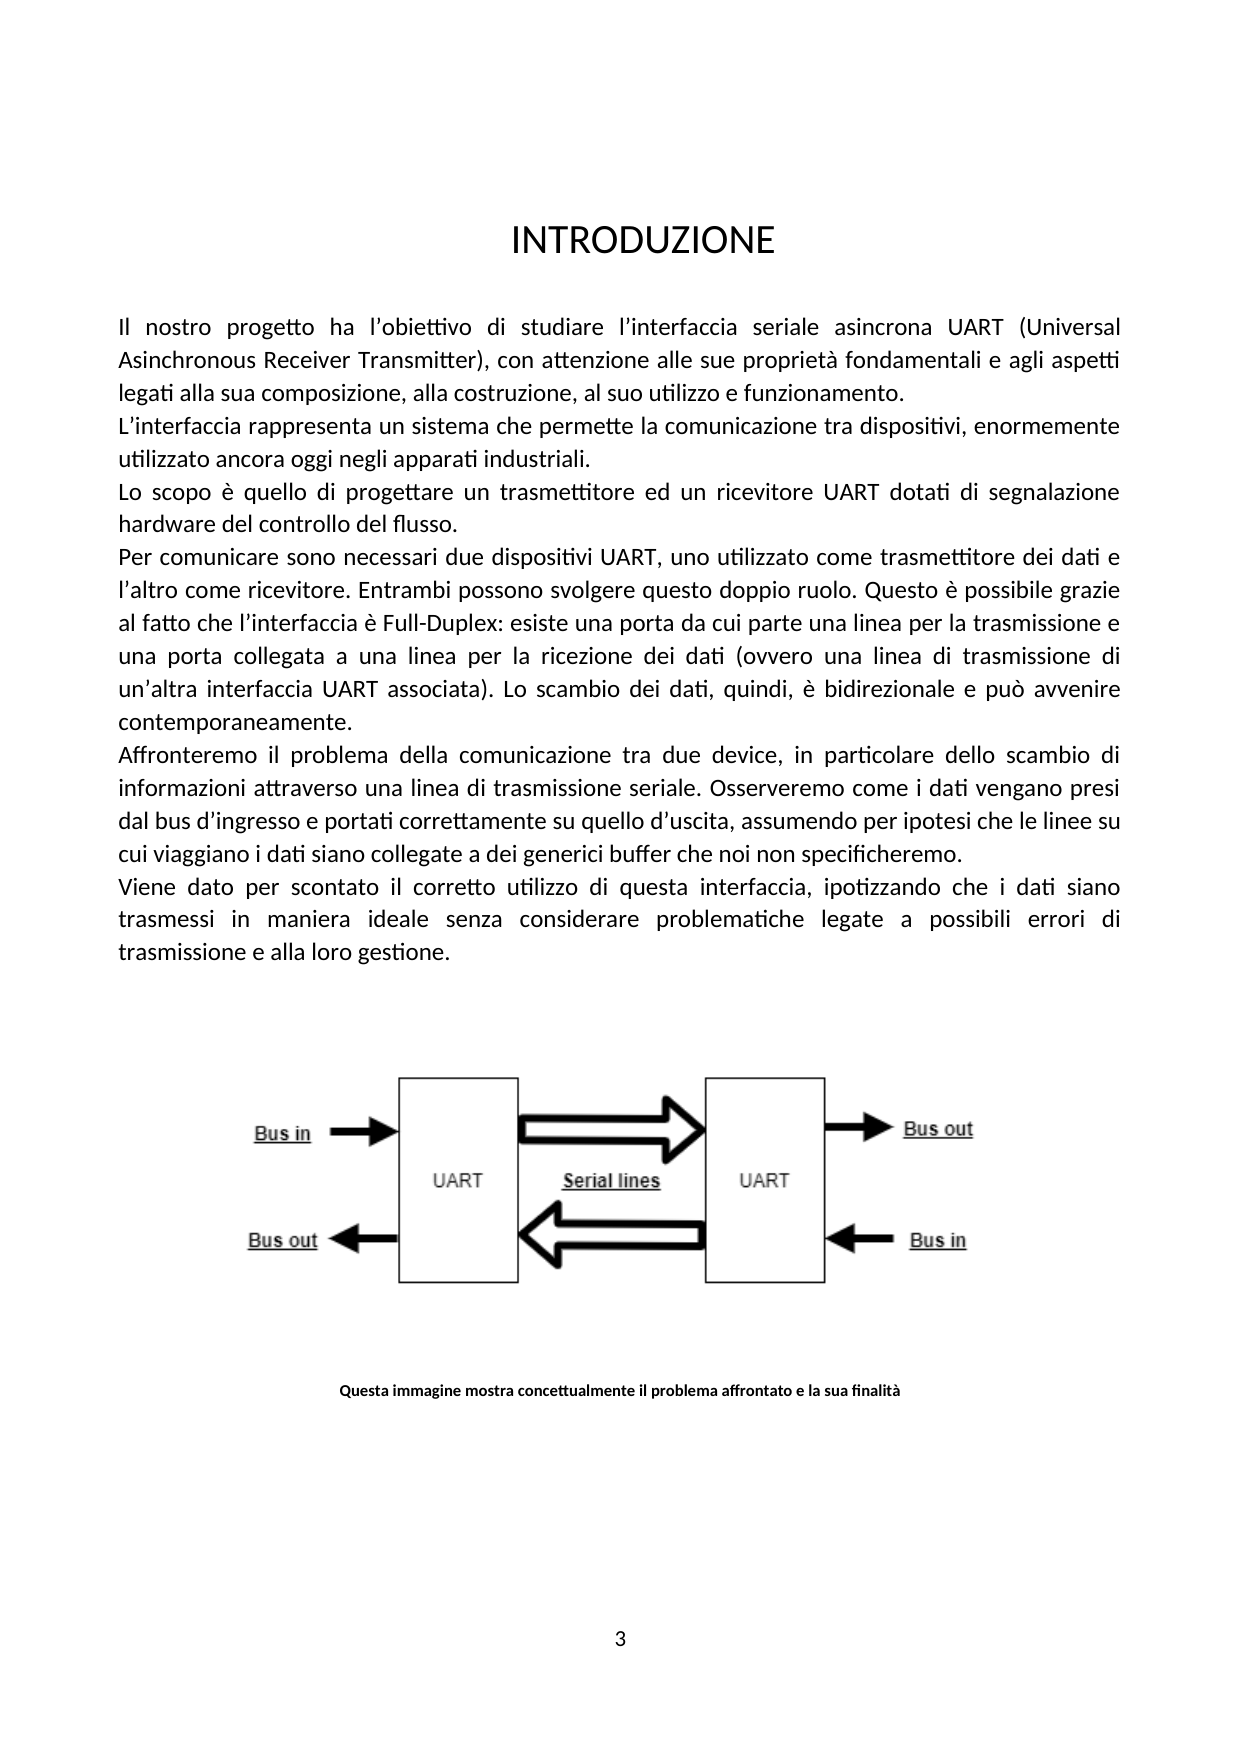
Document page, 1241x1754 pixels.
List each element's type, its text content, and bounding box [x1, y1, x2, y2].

text Il nostro progetto ha l’obiettivo di studiare l’interfaccia seriale asincrona UART (Universal Asinchronous Receiver Transmitter), con attenzione alle sue proprietà fondamentali e agli aspetti legati alla sua composizione, alla costruzione, al suo utilizzo e funzionamento. [118, 311, 1122, 407]
text L’interfaccia rappresenta un sistema che permette la comunicazione tra dispositivi, enormemente utilizzato ancora oggi negli apparati industriali. [118, 410, 1122, 473]
text Lo scopo è quello di progettare un trasmettitore ed un ricevitore UART dotati di segnalazione hardware del controllo del flusso. [118, 476, 1122, 539]
text INTRODUZIONE [164, 213, 1122, 264]
text Viene dato per scontato il corretto utilizzo di questa interfaccia, ipotizzando che i dati siano trasmessi in maniera ideale senza considerare problematiche legate a possibili errori di trasmissione e alla loro gestione. [118, 871, 1122, 967]
picture [189, 1019, 1051, 1362]
text Per comunicare sono necessari due dispositivi UART, uno utilizzato come trasmettitore dei dati e l’altro come ricevitore. Entrambi possono svolgere questo doppio ruolo. Questo è possibile grazie al fatto che l’interfaccia è Full-Duplex: esiste una porta da cui parte una linea per la trasmissione e una porta collegata a una linea per la ricezione dei dati (ovvero una linea di trasmissione di un’altra interfaccia UART associata). Lo scambio dei dati, quindi, è bidirezionale e può avvenire contemporaneamente. [118, 542, 1122, 737]
text Affronteremo il problema della comunicazione tra due device, in particolare dello scambio di informazioni attraverso una linea di trasmissione seriale. Osserveremo come i dati vengano presi dal bus d’ingresso e portati correttamente su quello d’uscita, assumendo per ipotesi che le linee su cui viaggiano i dati siano collegate a dei generici buffer che noi non specificheremo. [118, 739, 1122, 868]
text Questa immagine mostra concettualmente il problema affrontato e la sua finalità [118, 1381, 1122, 1401]
